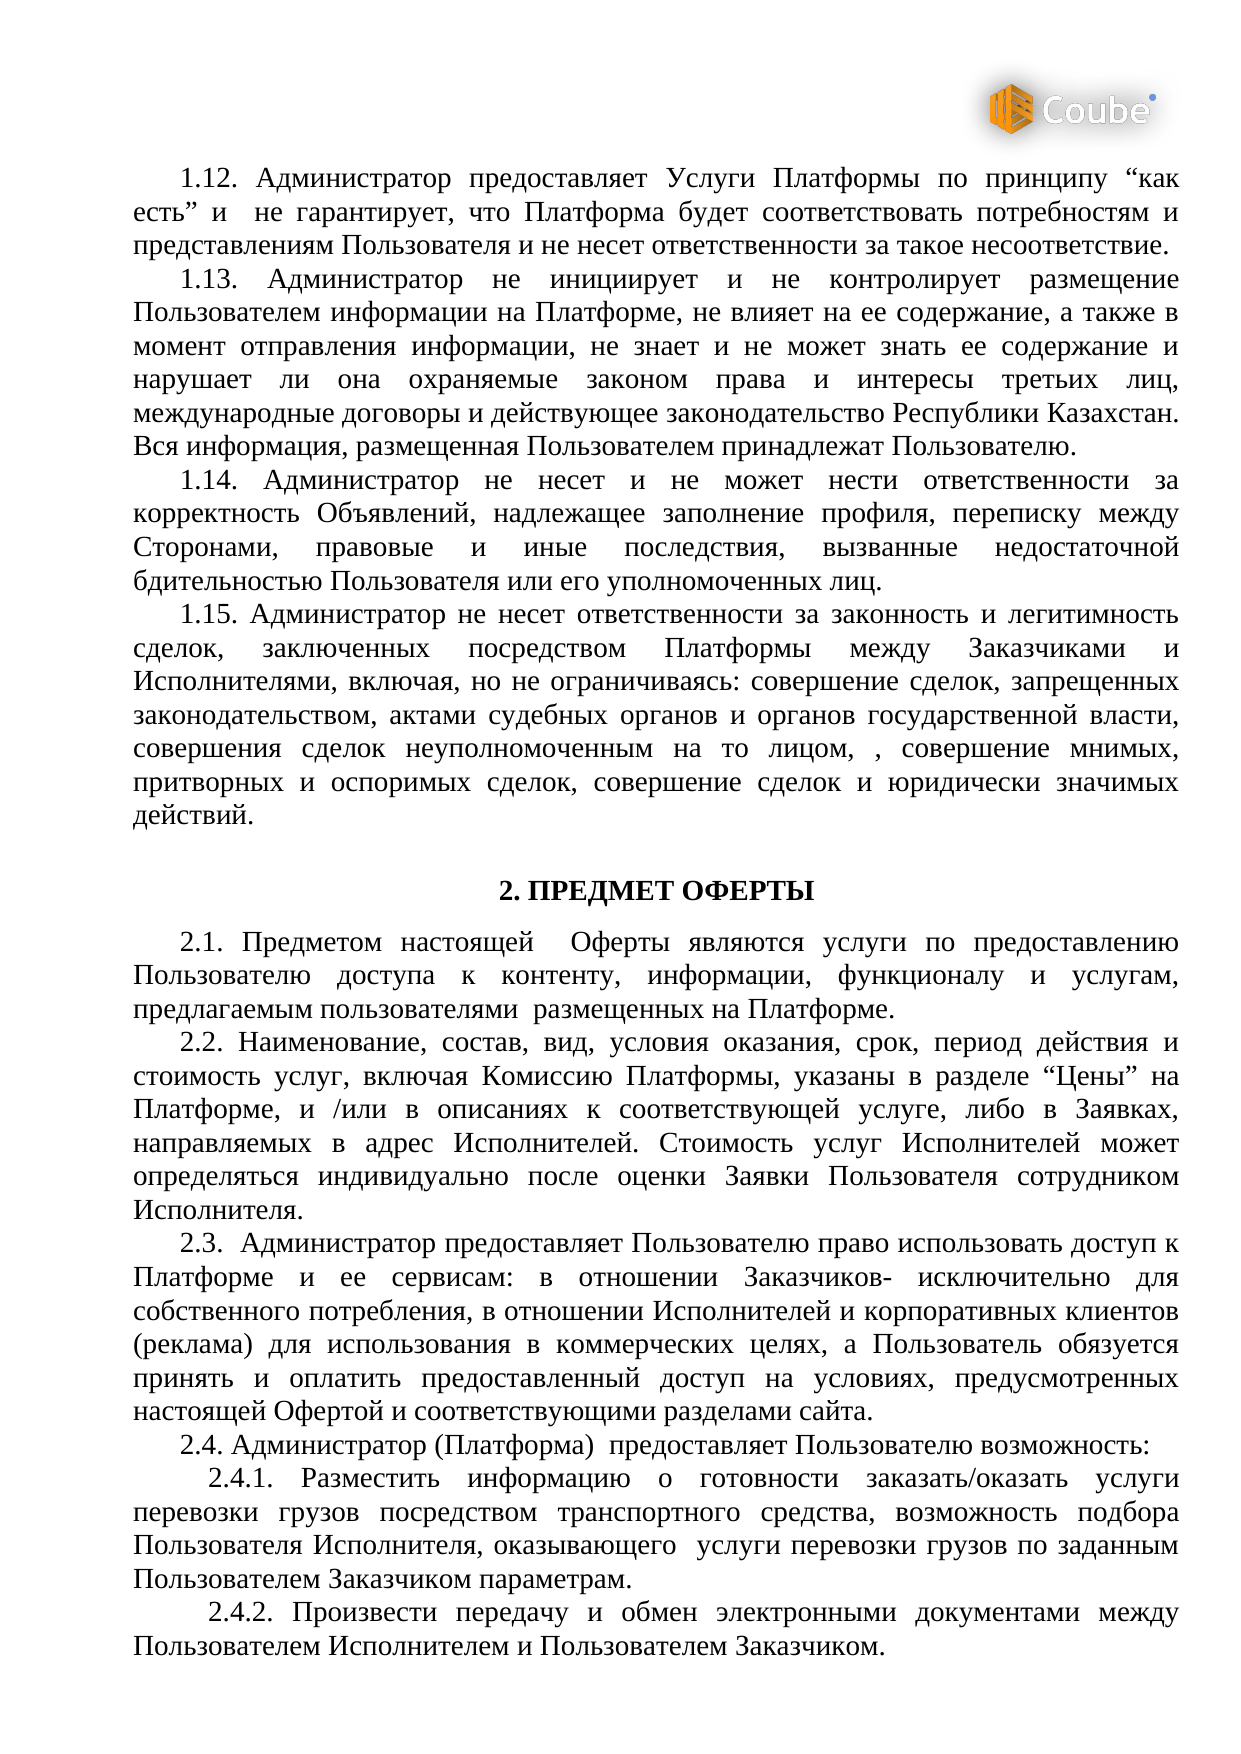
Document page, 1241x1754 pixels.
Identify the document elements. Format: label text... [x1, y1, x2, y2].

text 2.2. Наименование, состав, вид, условия оказания, срок, период действия и стоимость услуг, включая Комиссию Платформы, указаны в разделе “Цены” на Платформе, и /или в описаниях к соответствующей услуге, либо в Заявках, направляемых в адрес Исполнителей. Стоимость услуг Исполнителей может определяться индивидуально после оценки Заявки Пользователя сотрудником Исполнителя. [133, 1024, 1180, 1226]
text 1.12. Администратор предоставляет Услуги Платформы по принципу “как есть” и не гарантирует, что Платформа будет соответствовать потребностям и представлениям Пользователя и не несет ответственности за такое несоответствие. [133, 160, 1180, 261]
text 2.1. Предметом настоящей Оферты являются услуги по предоставлению Пользователю доступа к контенту, информации, функционалу и услугам, предлагаемым пользователями размещенных на Платформе. [133, 924, 1180, 1024]
text 1.15. Администратор не несет ответственности за законность и легитимность сделок, заключенных посредством Платформы между Заказчиками и Исполнителями, включая, но не ограничиваясь: совершение сделок, запрещенных законодательством, актами судебных органов и органов государственной власти, совершения сделок неуполномоченным на то лицом, , совершение мнимых, притворных и оспоримых сделок, совершение сделок и юридически значимых действий. [133, 596, 1180, 831]
text 1.14. Администратор не несет и не может нести ответственности за корректность Объявлений, надлежащее заполнение профиля, переписку между Сторонами, правовые и иные последствия, вызванные недостаточной бдительностью Пользователя или его уполномоченных лиц. [133, 462, 1180, 596]
text 2.4. Администратор (Платформа) предоставляет Пользователю возможность: [133, 1427, 1180, 1460]
picture [990, 84, 1156, 134]
text 2.4.2. Произвести передачу и обмен электронными документами между Пользователем Исполнителем и Пользователем Заказчиком. [133, 1594, 1180, 1662]
text 2.3. Администратор предоставляет Пользователю право использовать доступ к Платформе и ее сервисам: в отношении Заказчиков- исключительно для собственного потребления, в отношении Исполнителей и корпоративных клиентов (реклама) для использования в коммерческих целях, а Пользователь обязуется принять и оплатить предоставленный доступ на условиях, предусмотренных настоящей Офертой и соответствующими разделами сайта. [133, 1226, 1180, 1427]
subtitle 2. ПРЕДМЕТ ОФЕРТЫ [133, 873, 1180, 906]
text 2.4.1. Разместить информацию о готовности заказать/оказать услуги перевозки грузов посредством транспортного средства, возможность подбора Пользователя Исполнителя, оказывающего услуги перевозки грузов по заданным Пользователем Заказчиком параметрам. [133, 1460, 1180, 1594]
text 1.13. Администратор не инициирует и не контролирует размещение Пользователем информации на Платформе, не влияет на ее содержание, а также в момент отправления информации, не знает и не может знать ее содержание и нарушает ли она охраняемые законом права и интересы третьих лиц, международные договоры и действующее законодательство Республики Казахстан. Вся информация, размещенная Пользователем принадлежат Пользователю. [133, 261, 1180, 462]
